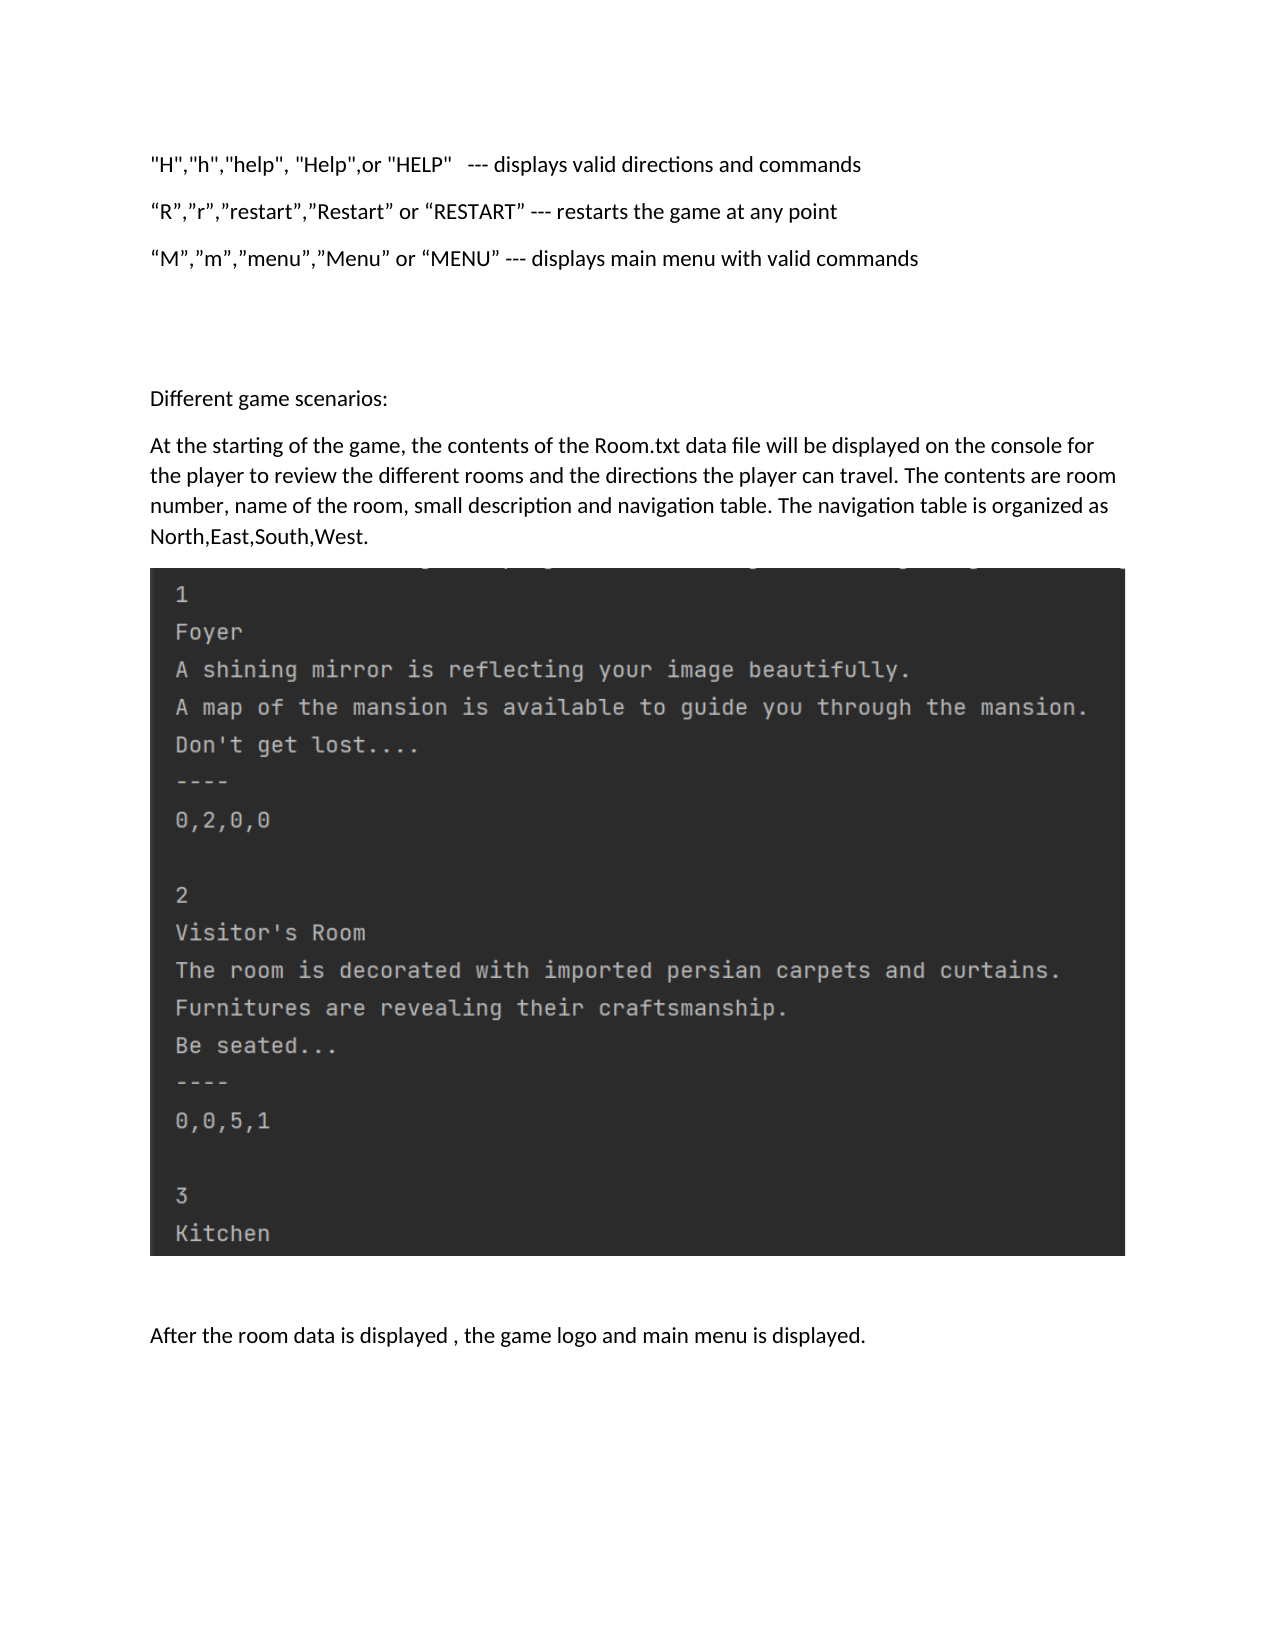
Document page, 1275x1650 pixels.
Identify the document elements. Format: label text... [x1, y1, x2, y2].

picture [150, 568, 1125, 1256]
text At the starting of the game, the contents of the Room.txt data file will be displayed on the console for the player to review the different rooms and the directions the player can travel. The contents are room number, name of the room, small description and navigation table. The navigation table is organized as North,East,South,West. [150, 431, 1125, 550]
text “R”,”r”,”restart”,”Restart” or “RESTART” --- restarts the game at any point [150, 197, 1125, 225]
text Different game scenarios: [150, 384, 1125, 412]
text After the room data is displayed , the game logo and main menu is displayed. [150, 1321, 1125, 1349]
text "H","h","help", "Help",or "HELP" --- displays valid directions and commands [150, 150, 1125, 178]
text “M”,”m”,”menu”,”Menu” or “MENU” --- displays main menu with valid commands [150, 244, 1125, 272]
